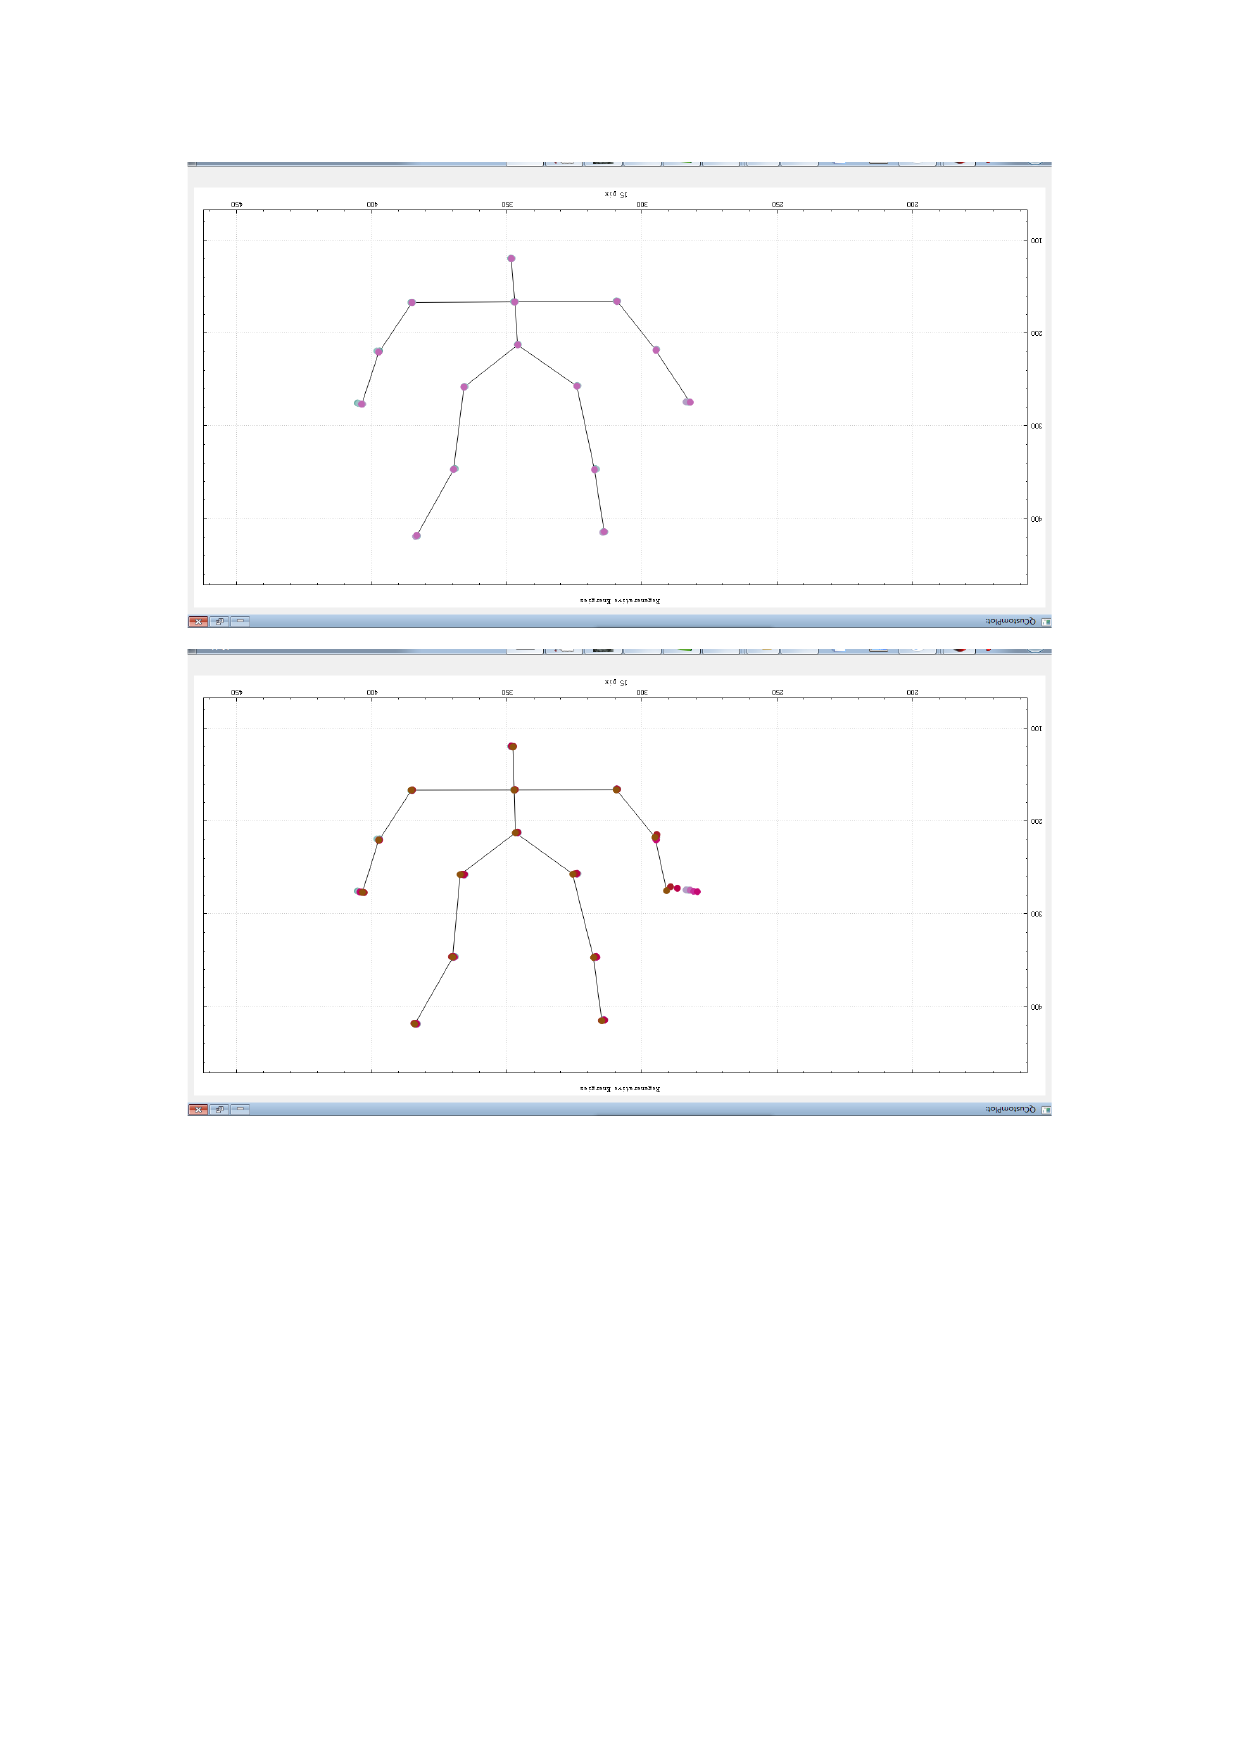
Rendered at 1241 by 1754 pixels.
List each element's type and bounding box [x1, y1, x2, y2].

picture [187, 649, 1052, 1116]
picture [187, 162, 1052, 628]
